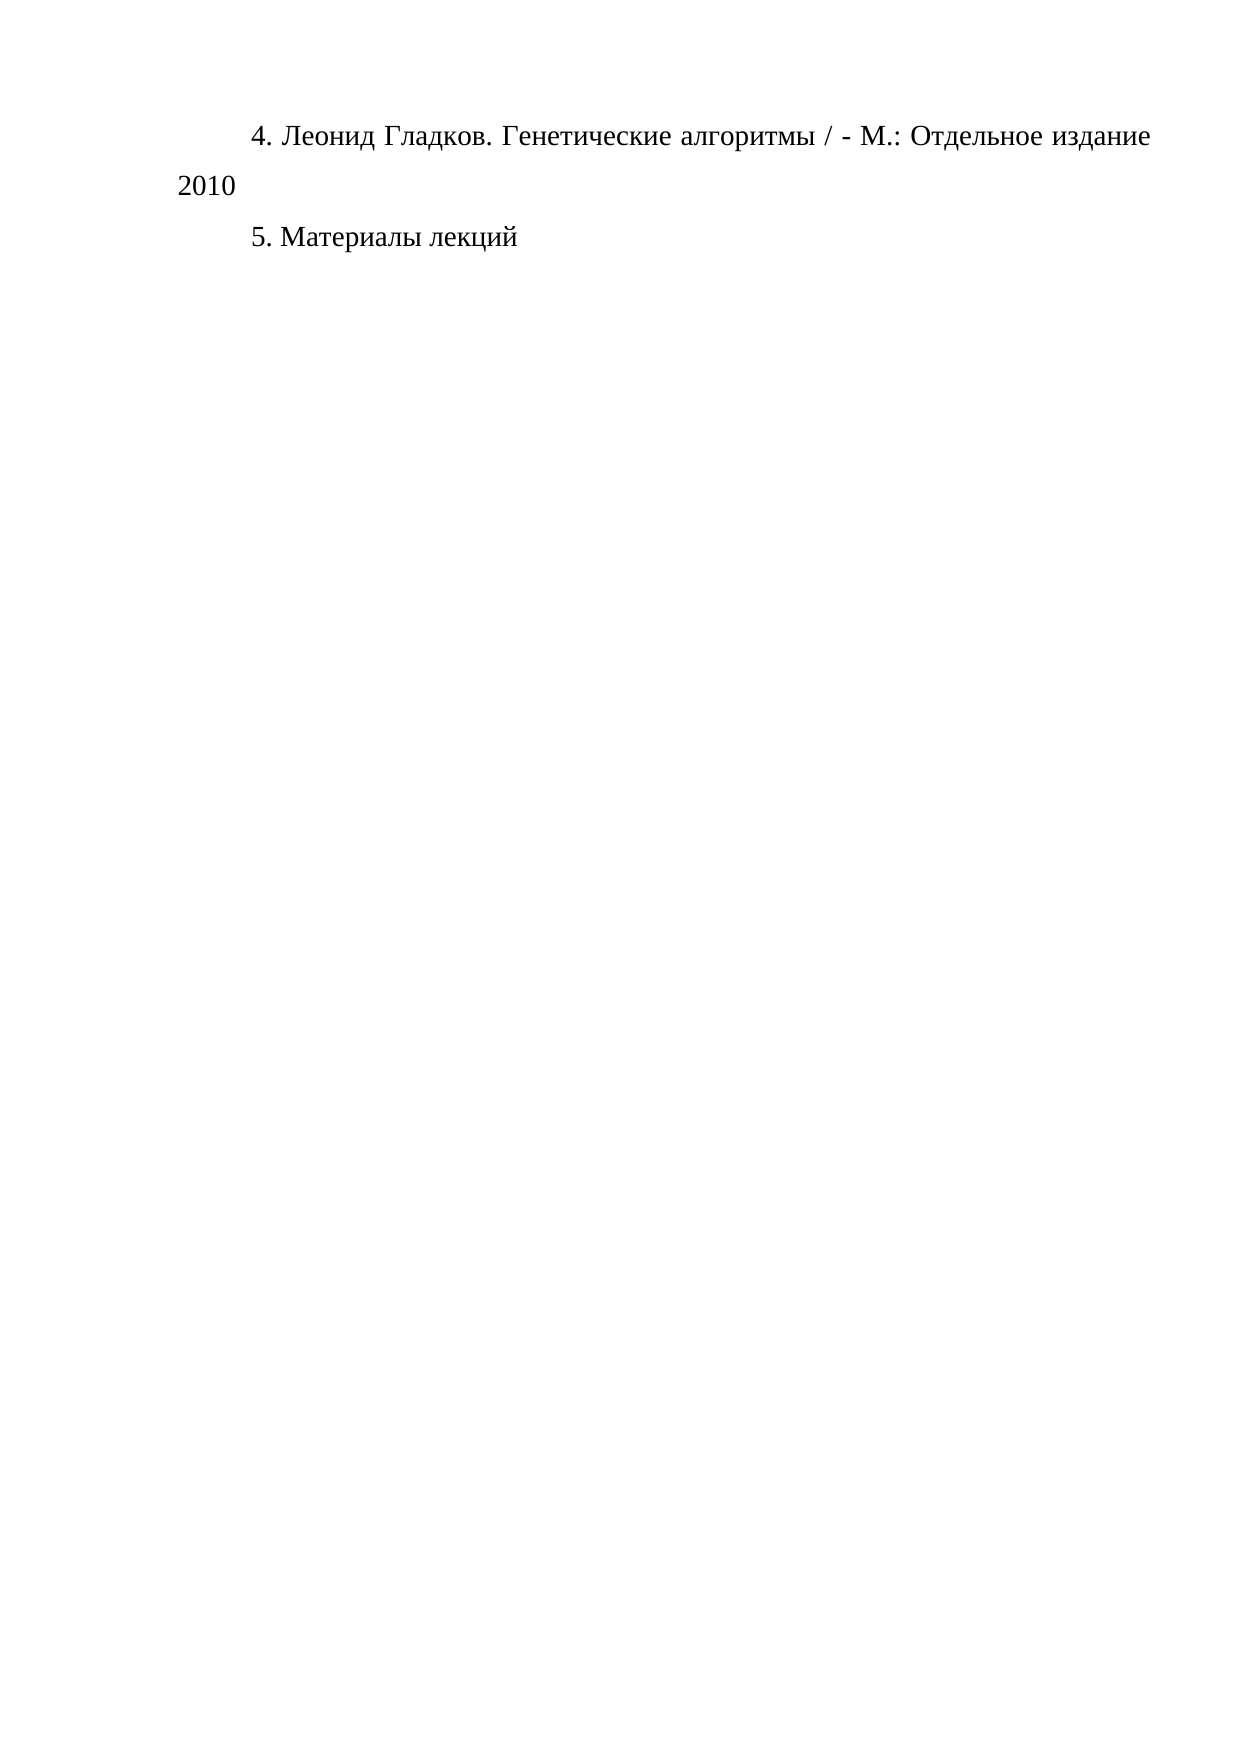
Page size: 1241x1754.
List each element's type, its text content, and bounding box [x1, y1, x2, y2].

text 4. Леонид Гладков. Генетические алгоритмы / - М.: Отдельное издание 2010 [177, 118, 1152, 202]
text 5. Материалы лекций [177, 219, 1152, 252]
